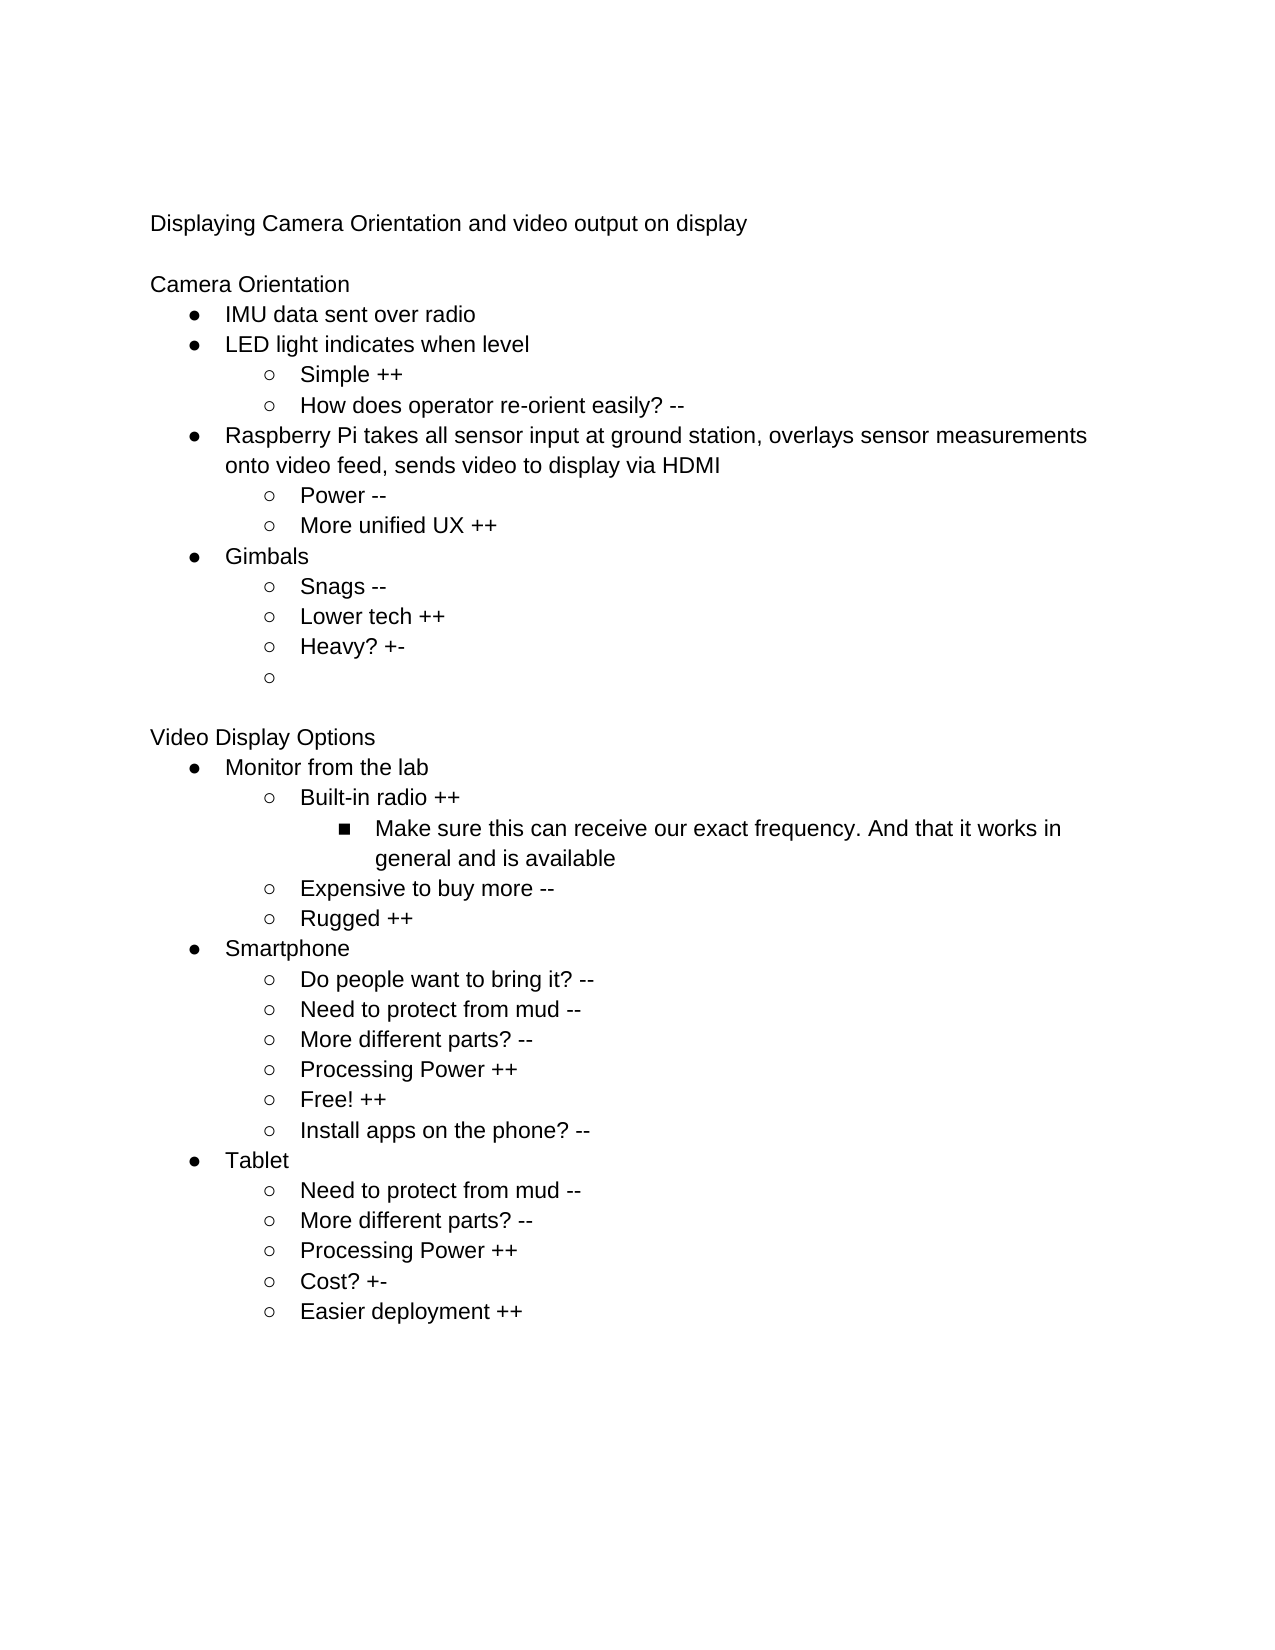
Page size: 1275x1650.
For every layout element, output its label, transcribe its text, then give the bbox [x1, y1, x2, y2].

text Displaying Camera Orientation and video output on display [150, 210, 1125, 237]
list More unified UX ++ [262, 512, 1125, 539]
list Make sure this can receive our exact frequency. And that it works in general and is available [337, 814, 1125, 871]
list Tablet [187, 1147, 1125, 1173]
list Expensive to buy more -- [262, 875, 1125, 901]
list Simple ++ [262, 361, 1125, 388]
list Heavy? +- [262, 633, 1125, 660]
list Processing Power ++ [262, 1056, 1125, 1083]
list LED light indicates when level [187, 331, 1125, 358]
list Cost? +- [262, 1268, 1125, 1294]
list Raspberry Pi takes all sensor input at ground station, overlays sensor measurements onto video feed, sends video to display via HDMI [187, 422, 1125, 478]
list Smartphone [187, 935, 1125, 962]
list More different parts? -- [262, 1207, 1125, 1234]
list Built-in radio ++ [262, 784, 1125, 811]
list Gimbals [187, 543, 1125, 569]
list Rugged ++ [262, 905, 1125, 932]
list Do people want to bring it? -- [262, 966, 1125, 992]
list Easier deployment ++ [262, 1298, 1125, 1324]
list How does operator re-orient easily? -- [262, 392, 1125, 418]
list Need to protect from mud -- [262, 1177, 1125, 1203]
text Video Display Options [150, 724, 1125, 750]
list IMU data sent over radio [187, 301, 1125, 327]
list More different parts? -- [262, 1026, 1125, 1052]
text Camera Orientation [150, 271, 1125, 297]
list Need to protect from mud -- [262, 996, 1125, 1022]
list Monitor from the lab [187, 754, 1125, 781]
list Processing Power ++ [262, 1237, 1125, 1264]
list Lower tech ++ [262, 603, 1125, 629]
list Power -- [262, 482, 1125, 509]
list Snags -- [262, 573, 1125, 599]
list Free! ++ [262, 1086, 1125, 1113]
list Install apps on the phone? -- [262, 1117, 1125, 1143]
